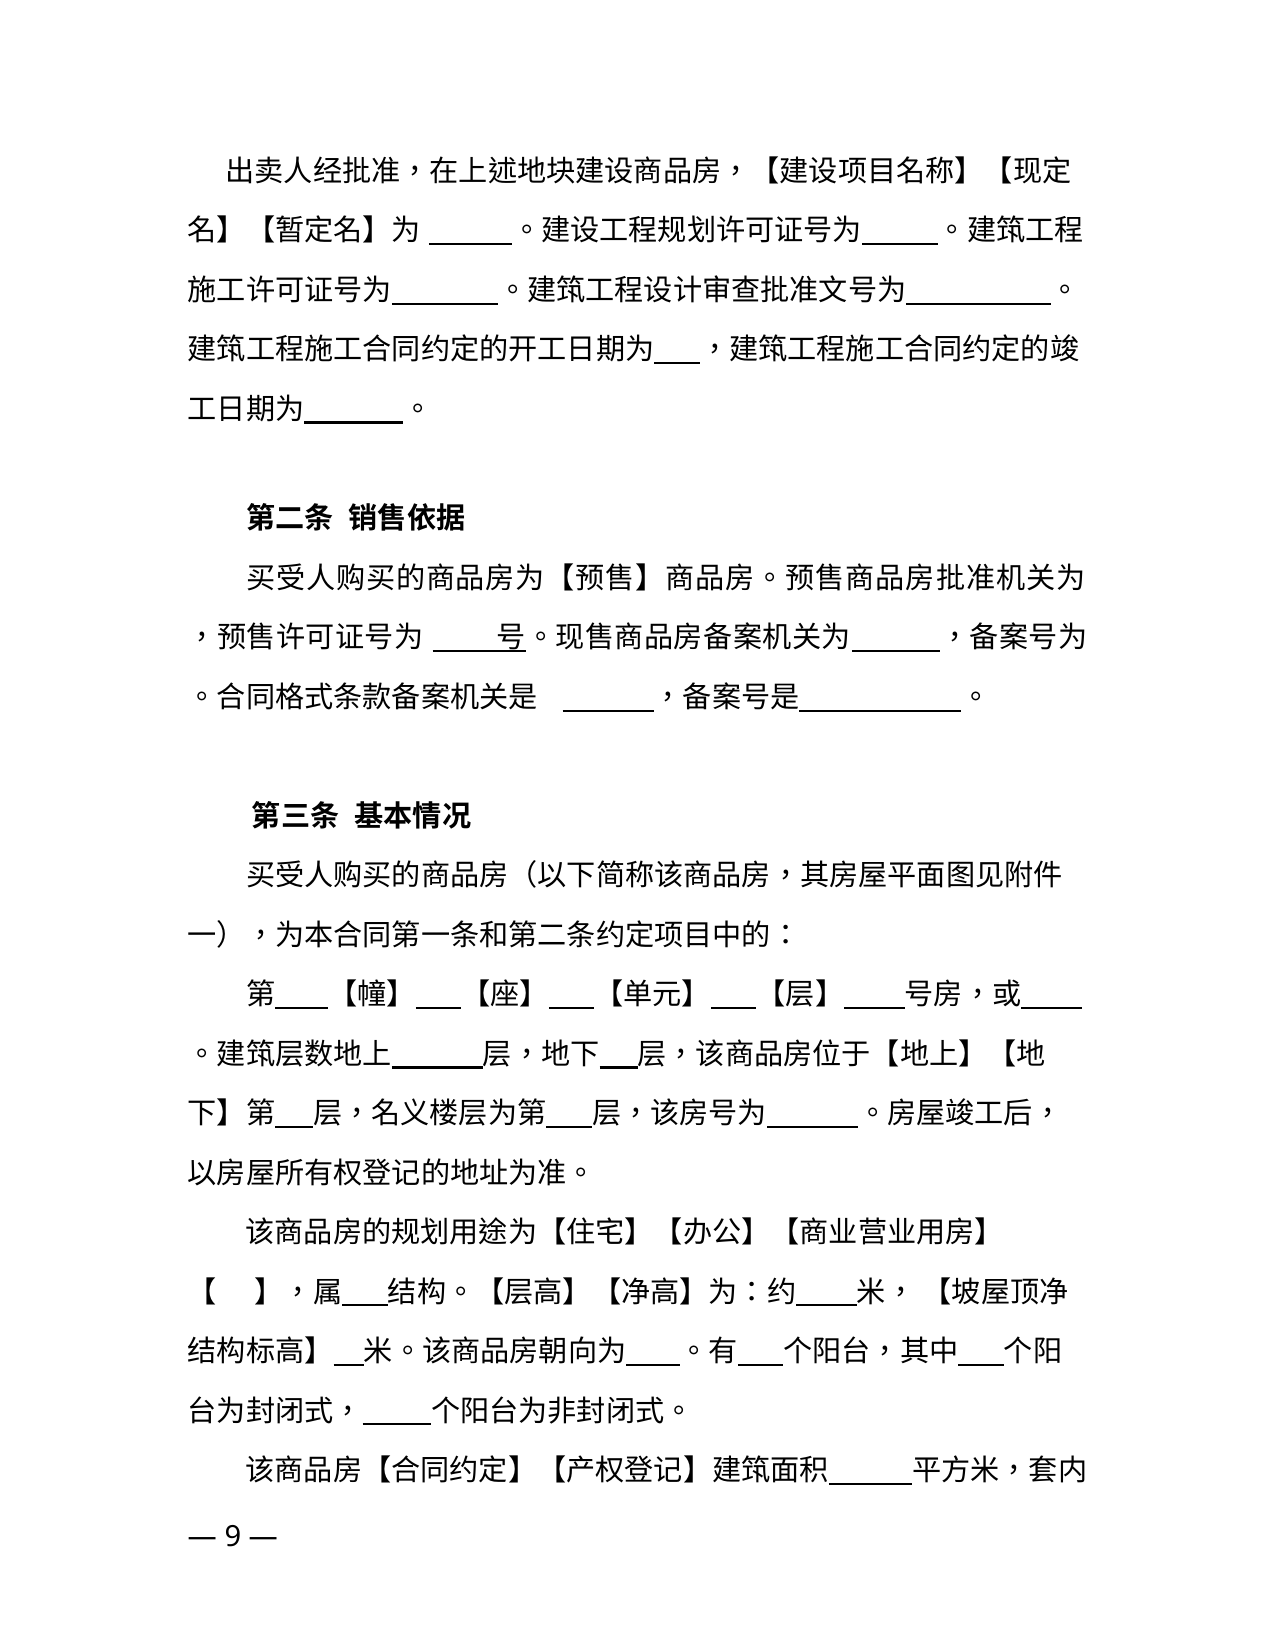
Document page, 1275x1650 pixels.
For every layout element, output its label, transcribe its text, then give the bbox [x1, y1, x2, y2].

text 第 【幢】 【座】 【单元】 【层】 号房，或 。建筑层数地上 层，地下 层，该商品房位于【地上】【地下】第 层，名义楼层为第 层，该房号为 。房屋竣工后，以房屋所有权登记的地址为准。 [187, 973, 1087, 1192]
text 第二条 销售依据 [187, 498, 1087, 537]
text 买受人购买的商品房为【预售】商品房。预售商品房批准机关为 ，预售许可证号为 号。现售商品房备案机关为 ，备案号为 。合同格式条款备案机关是 ，备案号是 。 [187, 557, 1087, 716]
text 买受人购买的商品房（以下简称该商品房，其房屋平面图见附件一），为本合同第一条和第二条约定项目中的： [187, 854, 1087, 954]
text 出卖人经批准，在上述地块建设商品房，【建设项目名称】【现定名】【暂定名】为 。建设工程规划许可证号为 。建筑工程施工许可证号为 。建筑工程设计审查批准文号为 。建筑工程施工合同约定的开工日期为 ，建筑工程施工合同约定的竣工日期为 。 [187, 150, 1087, 428]
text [187, 1449, 1087, 1489]
text 该商品房的规划用途为【住宅】【办公】【商业营业用房】【 】，属 结构。【层高】【净高】为：约 米， 【坡屋顶净结构标高】 米。该商品房朝向为 。有 个阳台，其中 个阳台为封闭式， 个阳台为非封闭式。 [187, 1211, 1087, 1429]
text 第三条 基本情况 [187, 795, 1087, 835]
